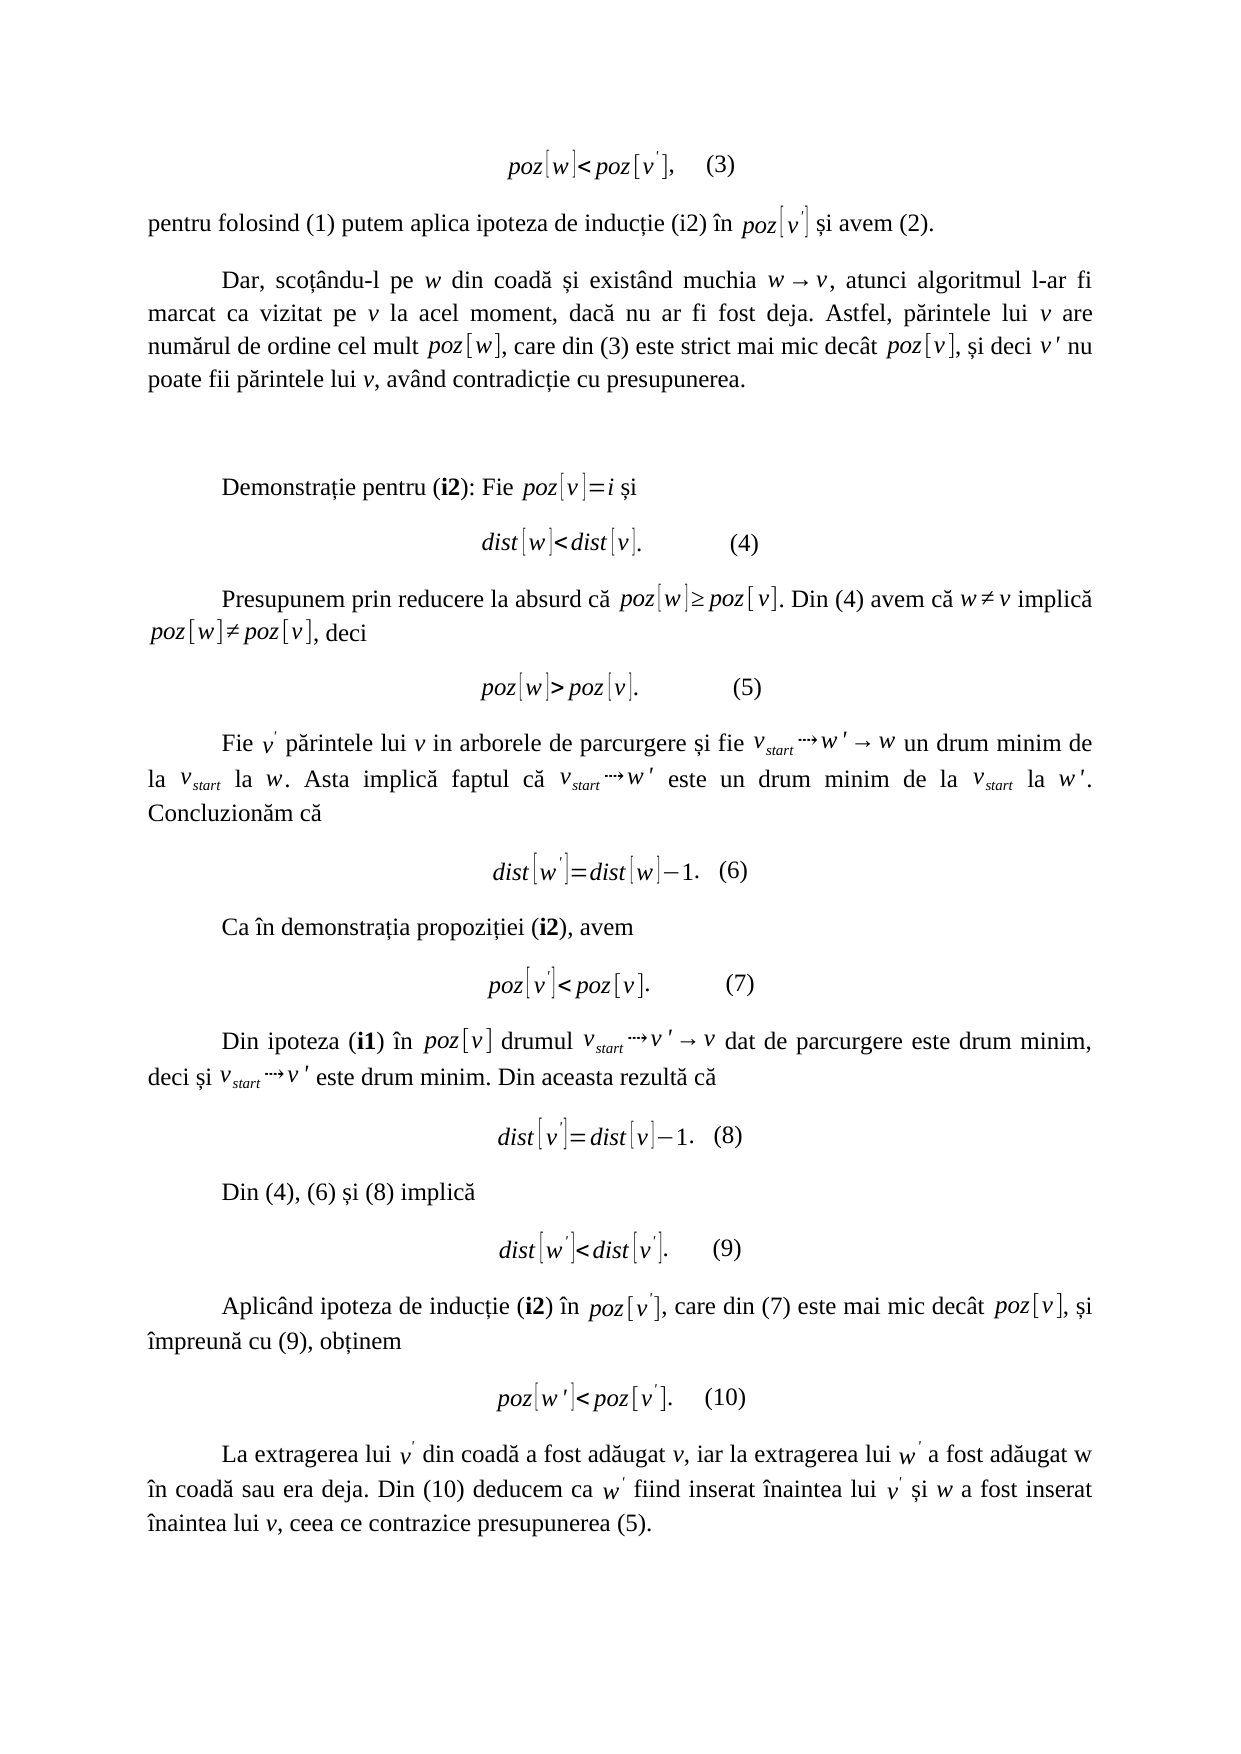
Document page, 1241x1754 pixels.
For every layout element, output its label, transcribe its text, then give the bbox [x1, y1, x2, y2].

text Dar, scoțându-l pe w din coadă și existând muchia , atunci algoritmul l-ar fi marcat ca vizitat pe v la acel moment, dacă nu ar fi fost deja. Astfel, părintele lui v are numărul de ordine cel mult , care din (3) este strict mai mic decât , și deci nu poate fii părintele lui v, având contradicție cu presupunerea. [148, 265, 1093, 393]
text Din (4), (6) și (8) implică [148, 1177, 1093, 1205]
text Aplicând ipoteza de inducție (i2) în , care din (7) este mai mic decât , și împreună cu (9), obținem [148, 1290, 1093, 1355]
text . (8) [148, 1117, 1093, 1151]
text . (9) [148, 1230, 1093, 1265]
text Fie părintele lui v in arborele de parcurgere și fie un drum minim de la la . Asta implică faptul că este un drum minim de la la . Concluzionăm că [148, 727, 1093, 827]
text Demonstrație pentru (i2): Fie și [148, 472, 1093, 502]
text . (10) [148, 1380, 1093, 1413]
text , (3) [148, 148, 1093, 180]
text pentru folosind (1) putem aplica ipoteza de inducție (i2) în și avem (2). [148, 205, 1093, 240]
text . (7) [148, 966, 1093, 1000]
text . (6) [148, 852, 1093, 887]
text Presupunem prin reducere la absurd că . Din (4) avem că implică , deci [148, 583, 1093, 646]
text Ca în demonstrația propoziției (i2), avem [148, 912, 1093, 940]
text La extragerea lui din coadă a fost adăugat v, iar la extragerea lui a fost adăugat w în coadă sau era deja. Din (10) deducem ca fiind inserat înaintea lui și w a fost inserat înaintea lui v, ceea ce contrazice presupunerea (5). [148, 1438, 1093, 1537]
text Din ipoteza (i1) în drumul dat de parcurgere este drum minim, deci și este drum minim. Din aceasta rezultă că [148, 1025, 1093, 1092]
text . (5) [148, 671, 1093, 702]
text . (4) [148, 527, 1093, 558]
